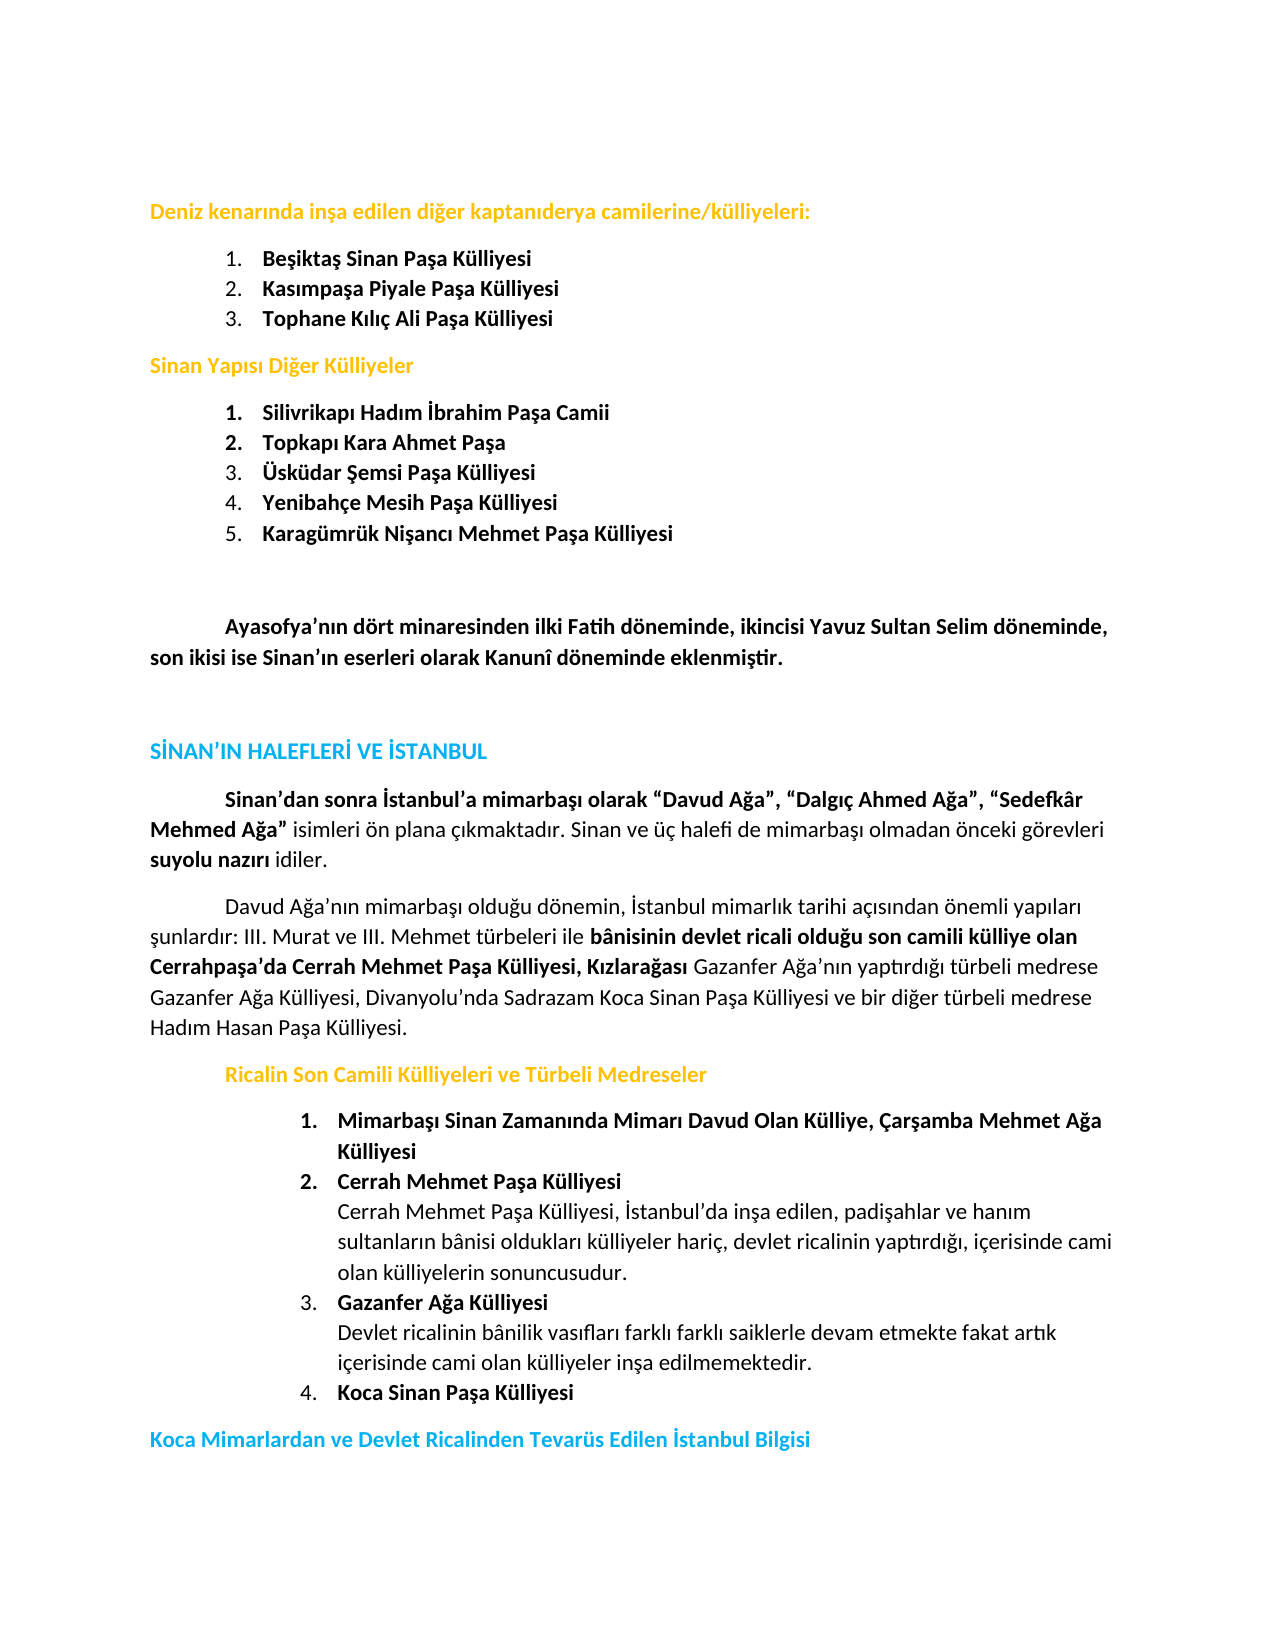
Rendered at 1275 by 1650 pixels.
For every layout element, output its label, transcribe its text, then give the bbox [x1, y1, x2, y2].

text Sinan’dan sonra İstanbul’a mimarbaşı olarak “Davud Ağa”, “Dalgıç Ahmed Ağa”, “Sedefkâr Mehmed Ağa” isimleri ön plana çıkmaktadır. Sinan ve üç halefi de mimarbaşı olmadan önceki görevleri suyolu nazırı idiler. [150, 785, 1125, 873]
text Ricalin Son Camili Külliyeleri ve Türbeli Medreseler [150, 1060, 1125, 1088]
text Sinan Yapısı Diğer Külliyeler [150, 351, 1125, 379]
list Mimarbaşı Sinan Zamanında Mimarı Davud Olan Külliye, Çarşamba Mehmet Ağa Külliyesi [300, 1107, 1125, 1165]
list Tophane Kılıç Ali Paşa Külliyesi [225, 304, 1125, 332]
list Beşiktaş Sinan Paşa Külliyesi [225, 244, 1125, 272]
list Devlet ricalinin bânilik vasıfları farklı farklı saiklerle devam etmekte fakat artık içerisinde cami olan külliyeler inşa edilmemektedir. [337, 1318, 1125, 1376]
list Topkapı Kara Ahmet Paşa [225, 428, 1125, 456]
text Koca Mimarlardan ve Devlet Ricalinden Tevarüs Edilen İstanbul Bilgisi [150, 1425, 1125, 1453]
list Gazanfer Ağa Külliyesi [300, 1288, 1125, 1316]
list Üsküdar Şemsi Paşa Külliyesi [225, 458, 1125, 486]
list Silivrikapı Hadım İbrahim Paşa Camii [225, 398, 1125, 426]
list Cerrah Mehmet Paşa Külliyesi [300, 1167, 1125, 1195]
list Karagümrük Nişancı Mehmet Paşa Külliyesi [225, 519, 1125, 547]
list Kasımpaşa Piyale Paşa Külliyesi [225, 274, 1125, 302]
text Davud Ağa’nın mimarbaşı olduğu dönemin, İstanbul mimarlık tarihi açısından önemli yapıları şunlardır: III. Murat ve III. Mehmet türbeleri ile bânisinin devlet ricali olduğu son camili külliye olan Cerrahpaşa’da Cerrah Mehmet Paşa Külliyesi, Kızlarağası Gazanfer Ağa’nın yaptırdığı türbeli medrese Gazanfer Ağa Külliyesi, Divanyolu’nda Sadrazam Koca Sinan Paşa Külliyesi ve bir diğer türbeli medrese Hadım Hasan Paşa Külliyesi. [150, 892, 1125, 1041]
text Deniz kenarında inşa edilen diğer kaptanıderya camilerine/külliyeleri: [150, 197, 1125, 225]
list Yenibahçe Mesih Paşa Külliyesi [225, 488, 1125, 517]
list Koca Sinan Paşa Külliyesi [300, 1378, 1125, 1406]
text SİNAN’IN HALEFLERİ VE İSTANBUL [150, 736, 1125, 766]
text Ayasofya’nın dört minaresinden ilki Fatih döneminde, ikincisi Yavuz Sultan Selim döneminde, son ikisi ise Sinan’ın eserleri olarak Kanunî döneminde eklenmiştir. [150, 612, 1125, 671]
list Cerrah Mehmet Paşa Külliyesi, İstanbul’da inşa edilen, padişahlar ve hanım sultanların bânisi oldukları külliyeler hariç, devlet ricalinin yaptırdığı, içerisinde cami olan külliyelerin sonuncusudur. [337, 1197, 1125, 1286]
